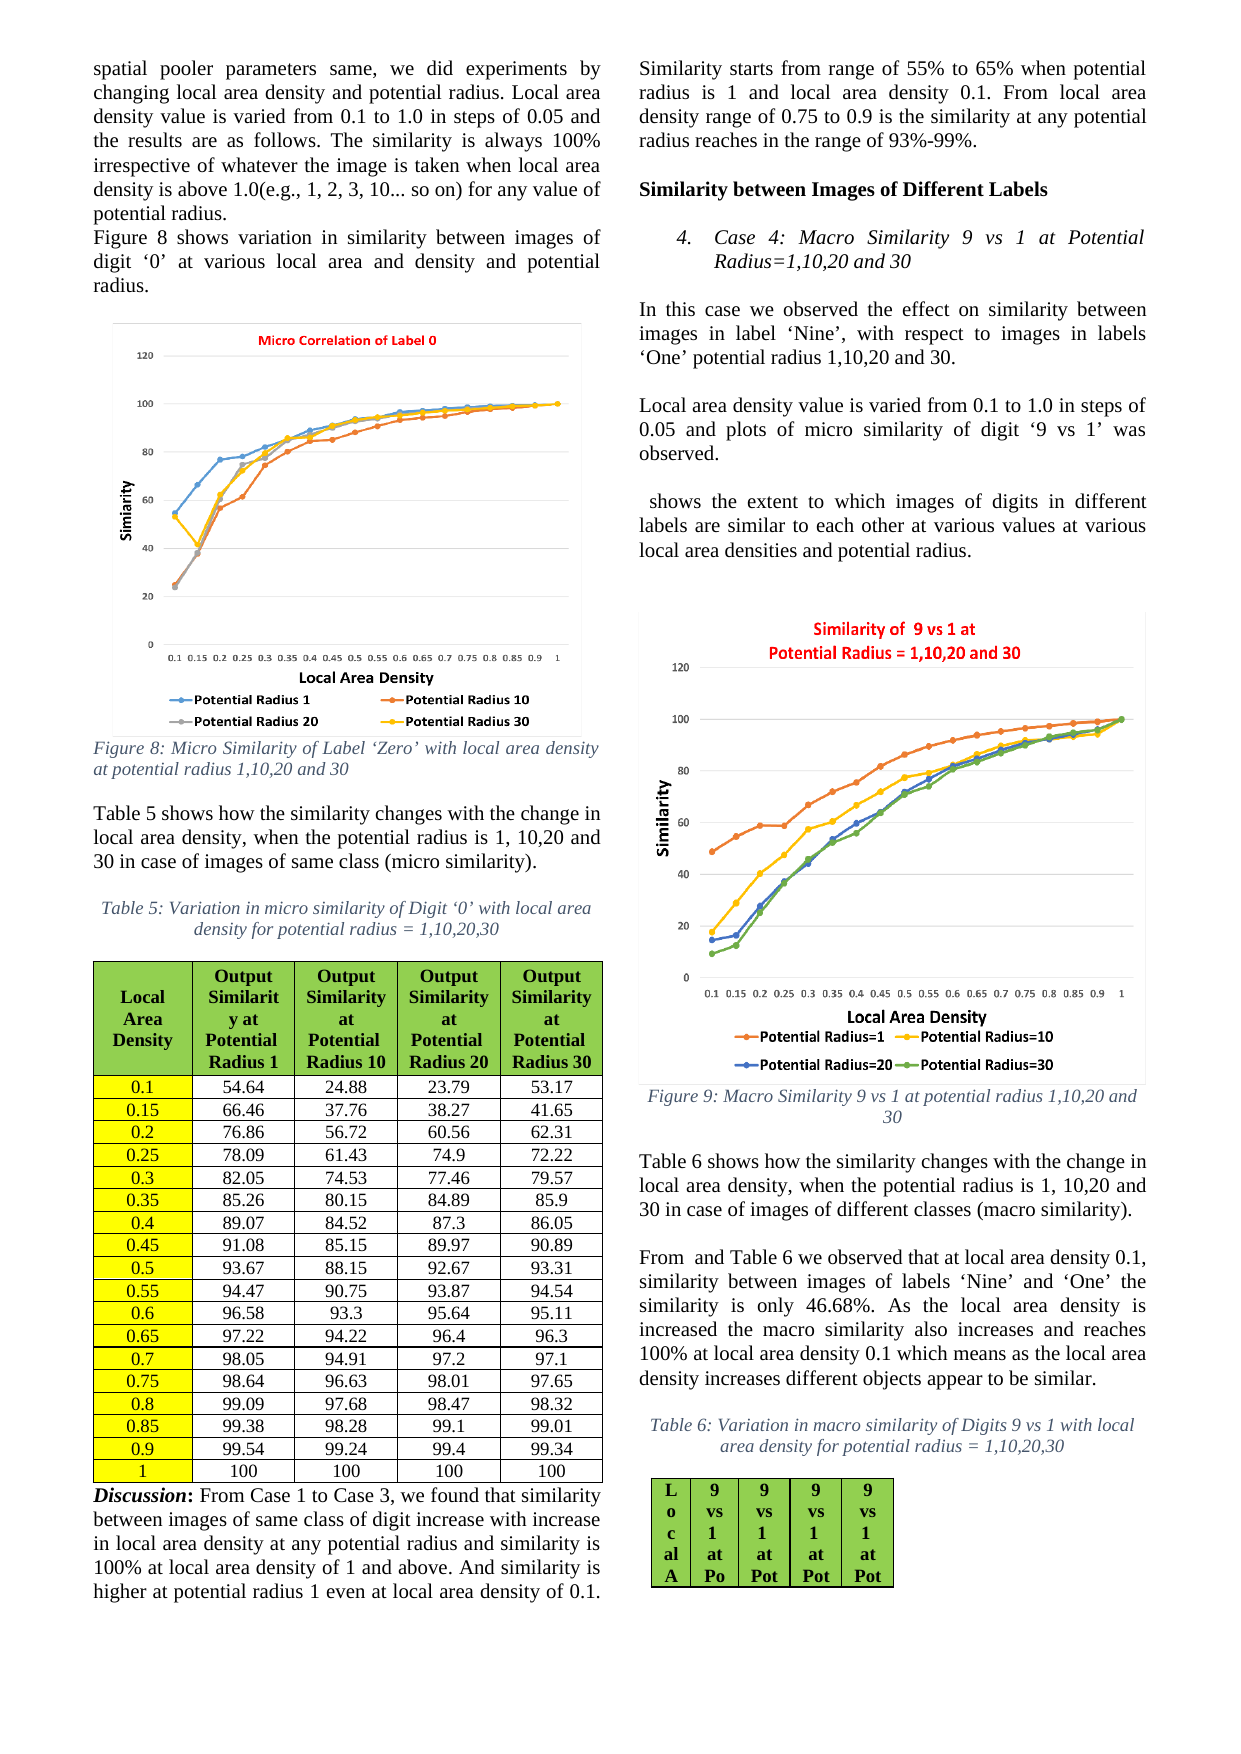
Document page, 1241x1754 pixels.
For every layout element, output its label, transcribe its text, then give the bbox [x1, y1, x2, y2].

table_cell 0.55 [94, 1280, 192, 1301]
text From Figure 9 and Table 6 we observed that at local area density 0.1, similarity between images of labels ‘Nine’ and ‘One’ the similarity is only 46.68%. As the local area density is increased the macro similarity also increases and reaches 100% at local area density 0.1 which means as the local area density increases different objects appear to be similar. [639, 1245, 1147, 1389]
table_cell 0.15 [94, 1099, 192, 1120]
table_cell 98.28 [295, 1415, 397, 1437]
table_header 9 vs 1 at Potential Radius=30 [842, 1479, 893, 1586]
table_cell 0.65 [94, 1325, 192, 1346]
table_cell 0.85 [94, 1415, 192, 1437]
table_cell 99.4 [398, 1438, 500, 1459]
table_cell 93.87 [398, 1280, 500, 1301]
table_cell 74.9 [398, 1144, 500, 1166]
text Figure 8 shows variation in similarity between images of digit ‘0’ at various local area and density and potential radius. [93, 225, 601, 297]
table_cell 93.67 [193, 1257, 294, 1278]
table_cell 1 [94, 1460, 192, 1482]
table_cell 90.75 [295, 1280, 397, 1301]
table_cell 66.46 [193, 1099, 294, 1120]
text Table 6 shows how the similarity changes with the change in local area density, when the potential radius is 1, 10,20 and 30 in case of images of different classes (macro similarity). [639, 1149, 1147, 1221]
table_cell 97.22 [193, 1325, 294, 1346]
table_cell 97.68 [295, 1393, 397, 1414]
table_cell 53.17 [501, 1076, 602, 1098]
table_cell 94.22 [295, 1325, 397, 1346]
table_cell 0.7 [94, 1348, 192, 1369]
table_cell 98.32 [501, 1393, 602, 1414]
text Table : Variation in macro similarity of Digits 9 vs 1 with local area density for potential radius = 1,10,20,30 [639, 1413, 1147, 1457]
table_cell 99.24 [295, 1438, 397, 1459]
table_cell 99.54 [193, 1438, 294, 1459]
table_cell 0.75 [94, 1370, 192, 1392]
table_cell 82.05 [193, 1167, 294, 1188]
table_cell 90.89 [501, 1234, 602, 1256]
table_header 9 vs 1 at Potential Radius=1 [691, 1479, 738, 1586]
text Local area density value is varied from 0.1 to 1.0 in steps of 0.05 and plots of micro similarity of digit ‘9 vs 1’ was observed. [639, 393, 1147, 465]
table_cell 78.09 [193, 1144, 294, 1166]
table_cell 100 [295, 1460, 397, 1482]
table_cell 93.3 [295, 1302, 397, 1324]
table_cell 60.56 [398, 1121, 500, 1143]
text Discussion: From Case 1 to Case 3, we found that similarity between images of same class of digit increase with increase in local area density at any potential radius and similarity is 100% at local area density of 1 and above. And similarity is higher at potential radius 1 even at local area density of 0.1. Similarity starts from range of 55% to 65% when potential radius is 1 and local area density 0.1. From local area density range of 0.75 to 0.9 is the similarity at any potential radius reaches in the range of 93%-99%. [639, 56, 1147, 152]
table_cell 56.72 [295, 1121, 397, 1143]
table_cell 98.47 [398, 1393, 500, 1414]
table_cell 0.35 [94, 1189, 192, 1211]
table_cell 72.22 [501, 1144, 602, 1166]
table_cell 99.09 [193, 1393, 294, 1414]
table_cell 61.43 [295, 1144, 397, 1166]
table_cell 62.31 [501, 1121, 602, 1143]
text Discussion: From Case 1 to Case 3, we found that similarity between images of same class of digit increase with increase in local area density at any potential radius and similarity is 100% at local area density of 1 and above. And similarity is higher at potential radius 1 even at local area density of 0.1. Similarity starts from range of 55% to 65% when potential radius is 1 and local area density 0.1. From local area density range of 0.75 to 0.9 is the similarity at any potential radius reaches in the range of 93%-99%. [93, 1483, 601, 1603]
table_header Output Similarity at Potential Radius 10 [295, 962, 397, 1075]
text Figure : Micro Similarity of Label ‘Zero’ with local area density at potential radius 1,10,20 and 30 [93, 737, 601, 780]
table_cell 77.46 [398, 1167, 500, 1188]
table_cell 95.64 [398, 1302, 500, 1324]
text Table : Variation in micro similarity of Digit ‘0’ with local area density for potential radius = 1,10,20,30 [93, 897, 601, 940]
table_cell 99.34 [501, 1438, 602, 1459]
table_cell 74.53 [295, 1167, 397, 1188]
table_cell 76.86 [193, 1121, 294, 1143]
picture [112, 323, 582, 737]
table_cell 89.97 [398, 1234, 500, 1256]
table_cell 100 [501, 1460, 602, 1482]
table_cell 100 [193, 1460, 294, 1482]
table_cell 98.01 [398, 1370, 500, 1392]
table_cell 98.05 [193, 1348, 294, 1369]
table_header Local Area Density [652, 1479, 690, 1586]
table_cell 98.64 [193, 1370, 294, 1392]
table_header Output Similarity at Potential Radius 20 [398, 962, 500, 1075]
table_cell 97.1 [501, 1348, 602, 1369]
table_cell 86.05 [501, 1212, 602, 1233]
table_header Output Similarity at Potential Radius 30 [501, 962, 602, 1075]
table_cell 0.45 [94, 1234, 192, 1256]
table_cell 0.3 [94, 1167, 192, 1188]
table_cell 99.38 [193, 1415, 294, 1437]
table_cell 99.1 [398, 1415, 500, 1437]
table_cell 99.01 [501, 1415, 602, 1437]
table_cell 0.6 [94, 1302, 192, 1324]
table_header Local Area Density [94, 962, 192, 1075]
table_cell 97.65 [501, 1370, 602, 1392]
table_header 9 vs 1 at Potential Radius=10 [739, 1479, 789, 1586]
table_cell 38.27 [398, 1099, 500, 1120]
table_cell 94.47 [193, 1280, 294, 1301]
table_header Output Similarity at Potential Radius 1 [193, 962, 294, 1075]
table_cell 85.26 [193, 1189, 294, 1211]
table_cell 89.07 [193, 1212, 294, 1233]
table_cell 0.25 [94, 1144, 192, 1166]
table_cell 80.15 [295, 1189, 397, 1211]
table_cell 85.9 [501, 1189, 602, 1211]
table_cell 0.9 [94, 1438, 192, 1459]
table_cell 24.88 [295, 1076, 397, 1098]
table_cell 94.54 [501, 1280, 602, 1301]
text Figure : Macro Similarity 9 vs 1 at potential radius 1,10,20 and 30 [639, 1085, 1147, 1128]
table_cell 93.31 [501, 1257, 602, 1278]
table_cell 97.2 [398, 1348, 500, 1369]
text In this case we observed the effect on similarity between images in label ‘Nine’, with respect to images in labels ‘One’ potential radius 1,10,20 and 30. [639, 297, 1147, 369]
table_cell 79.57 [501, 1167, 602, 1188]
table_cell 84.89 [398, 1189, 500, 1211]
table_cell 0.5 [94, 1257, 192, 1278]
table_cell 23.79 [398, 1076, 500, 1098]
table_cell 96.63 [295, 1370, 397, 1392]
text Similarity between Images of Different Labels [639, 177, 1147, 201]
text Figure 9 shows the extent to which images of digits in different labels are similar to each other at various values at various local area densities and potential radius. [639, 489, 1147, 562]
table_cell 91.08 [193, 1234, 294, 1256]
text Table 5 shows how the similarity changes with the change in local area density, when the potential radius is 1, 10,20 and 30 in case of images of same class (micro similarity). [93, 801, 601, 873]
table_cell 41.65 [501, 1099, 602, 1120]
table_cell 0.4 [94, 1212, 192, 1233]
list Case 4: Macro Similarity 9 vs 1 at Potential Radius=1,10,20 and 30 [676, 225, 1147, 273]
table_cell 87.3 [398, 1212, 500, 1233]
table_cell 84.52 [295, 1212, 397, 1233]
table_cell 94.91 [295, 1348, 397, 1369]
table_cell 95.11 [501, 1302, 602, 1324]
table_cell 96.4 [398, 1325, 500, 1346]
table_cell 88.15 [295, 1257, 397, 1278]
table_cell 0.2 [94, 1121, 192, 1143]
table_cell 96.58 [193, 1302, 294, 1324]
table_cell 54.64 [193, 1076, 294, 1098]
table_cell 96.3 [501, 1325, 602, 1346]
table_cell 0.1 [94, 1076, 192, 1098]
table_header 9 vs 1 at Potential Radius=20 [791, 1479, 841, 1586]
table_cell 37.76 [295, 1099, 397, 1120]
table_cell 85.15 [295, 1234, 397, 1256]
picture [638, 612, 1146, 1085]
table_cell 0.8 [94, 1393, 192, 1414]
table_cell 100 [398, 1460, 500, 1482]
table_cell 92.67 [398, 1257, 500, 1278]
